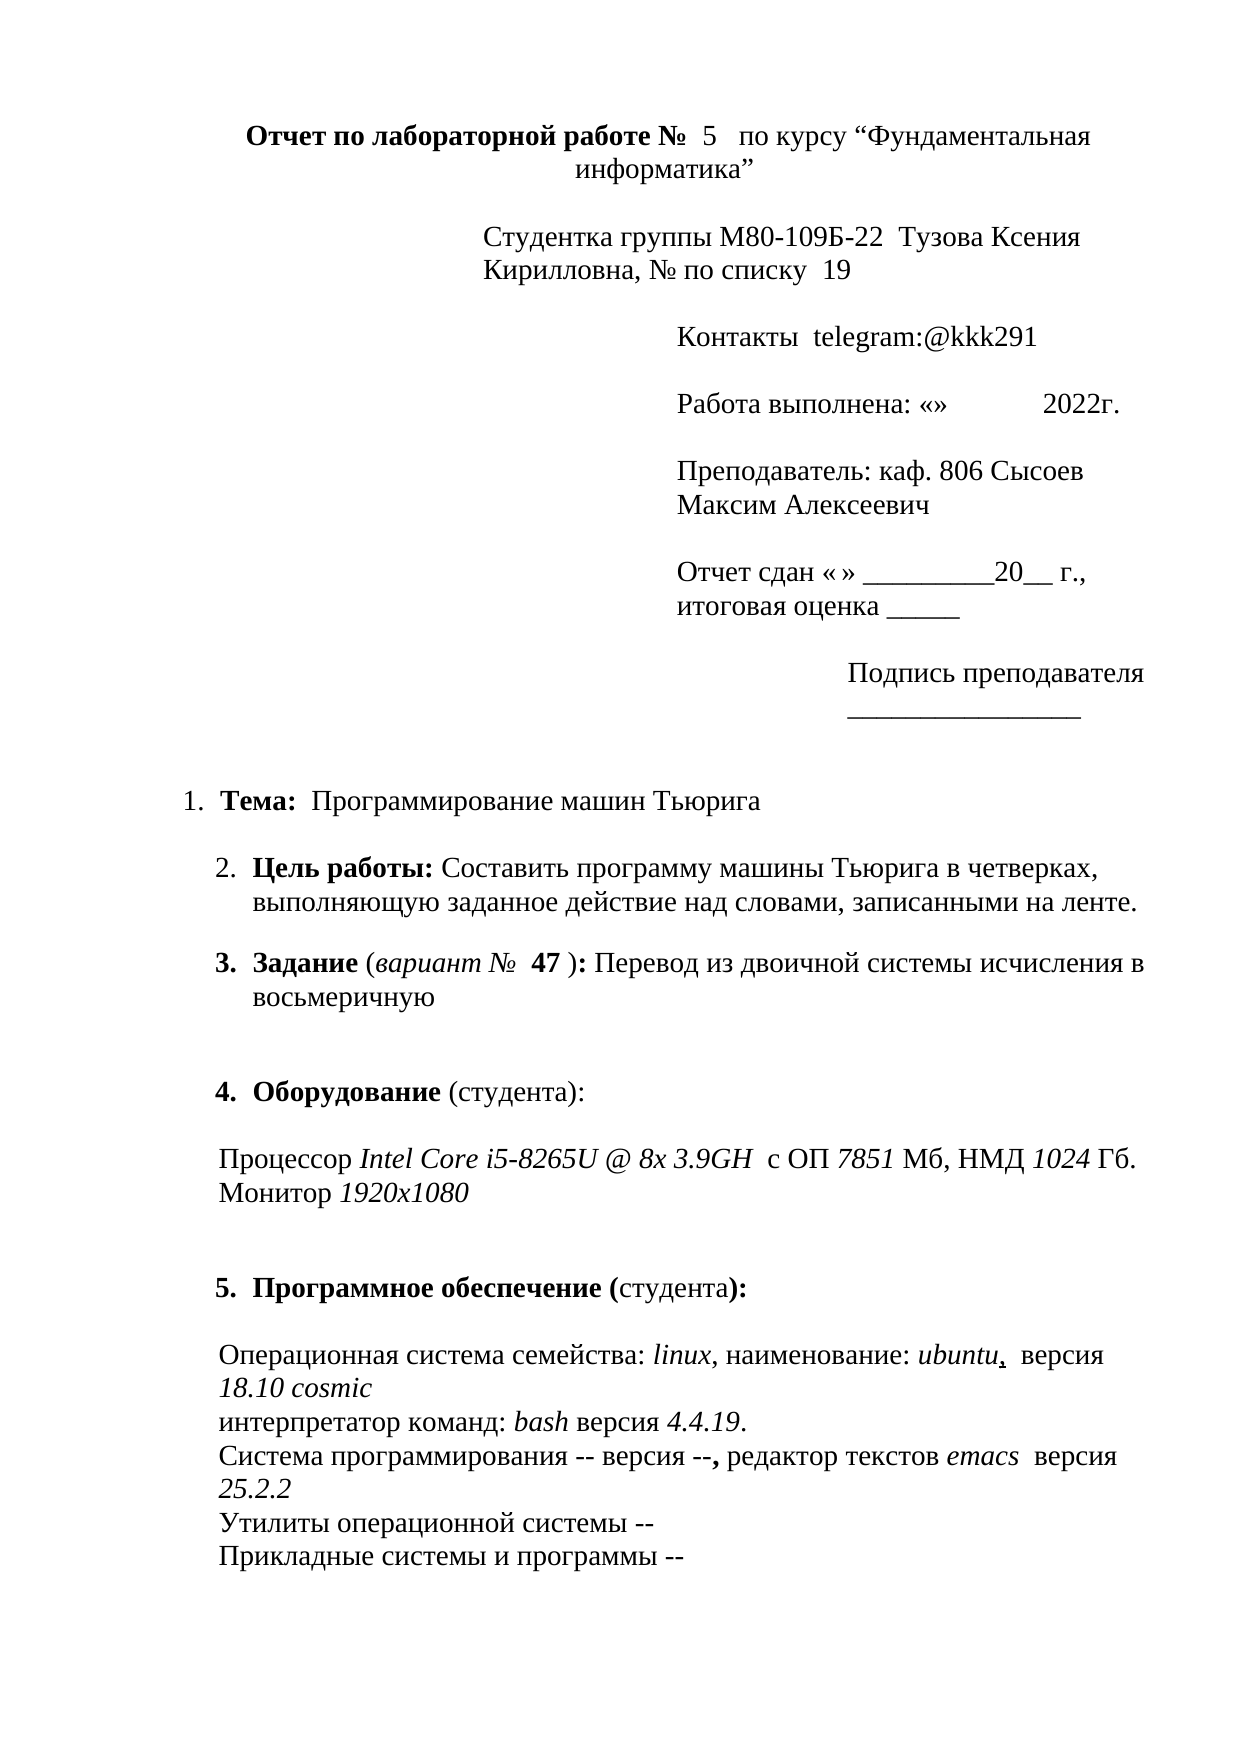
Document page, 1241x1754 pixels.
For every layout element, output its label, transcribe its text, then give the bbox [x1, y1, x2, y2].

text Подпись преподавателя ________________ [847, 655, 1152, 722]
text Преподаватель: каф. 806 Сысоев Максим Алексеевич [677, 453, 1152, 521]
text Контакты telegram:@kkk291 [677, 319, 1152, 353]
list Задание (вариант № 47 ): Перевод из двоичной системы исчисления в восьмеричную [215, 946, 1152, 1013]
text Система программирования -- версия --, редактор текстов emacs версия 25.2.2 [218, 1438, 1152, 1505]
text Студентка группы М80-109Б-22 Тузова Ксения Кирилловна, № по списку 19 [483, 219, 1152, 286]
list Оборудование (студента): [215, 1074, 1152, 1108]
text Прикладные системы и программы -- [218, 1538, 1152, 1572]
text интерпретатор команд: bash версия 4.4.19. [218, 1404, 1152, 1438]
text Процессор Intel Core i5-8265U @ 8x 3.9GH с ОП 7851 Мб, НМД 1024 Гб. Монитор 1920x1080 [218, 1141, 1152, 1208]
text Отчет сдан « » _________20__ г., итоговая оценка _____ [677, 554, 1152, 621]
text Отчет по лабораторной работе № 5 по курсу “Фундаментальная информатика” [177, 118, 1152, 185]
list Цель работы: Составить программу машины Тьюрига в четверках, выполняющую заданное действие над словами, записанными на ленте. [215, 851, 1152, 946]
text Утилиты операционной системы -- [218, 1505, 1152, 1538]
list Программное обеспечение (студента): [215, 1270, 1152, 1303]
list Тема: Программирование машин Тьюрига [182, 783, 1152, 817]
text Работа выполнена: «» 2022г. [677, 386, 1152, 420]
text Операционная система семейства: linux, наименование: ubuntu, версия 18.10 cosmic [218, 1337, 1152, 1404]
